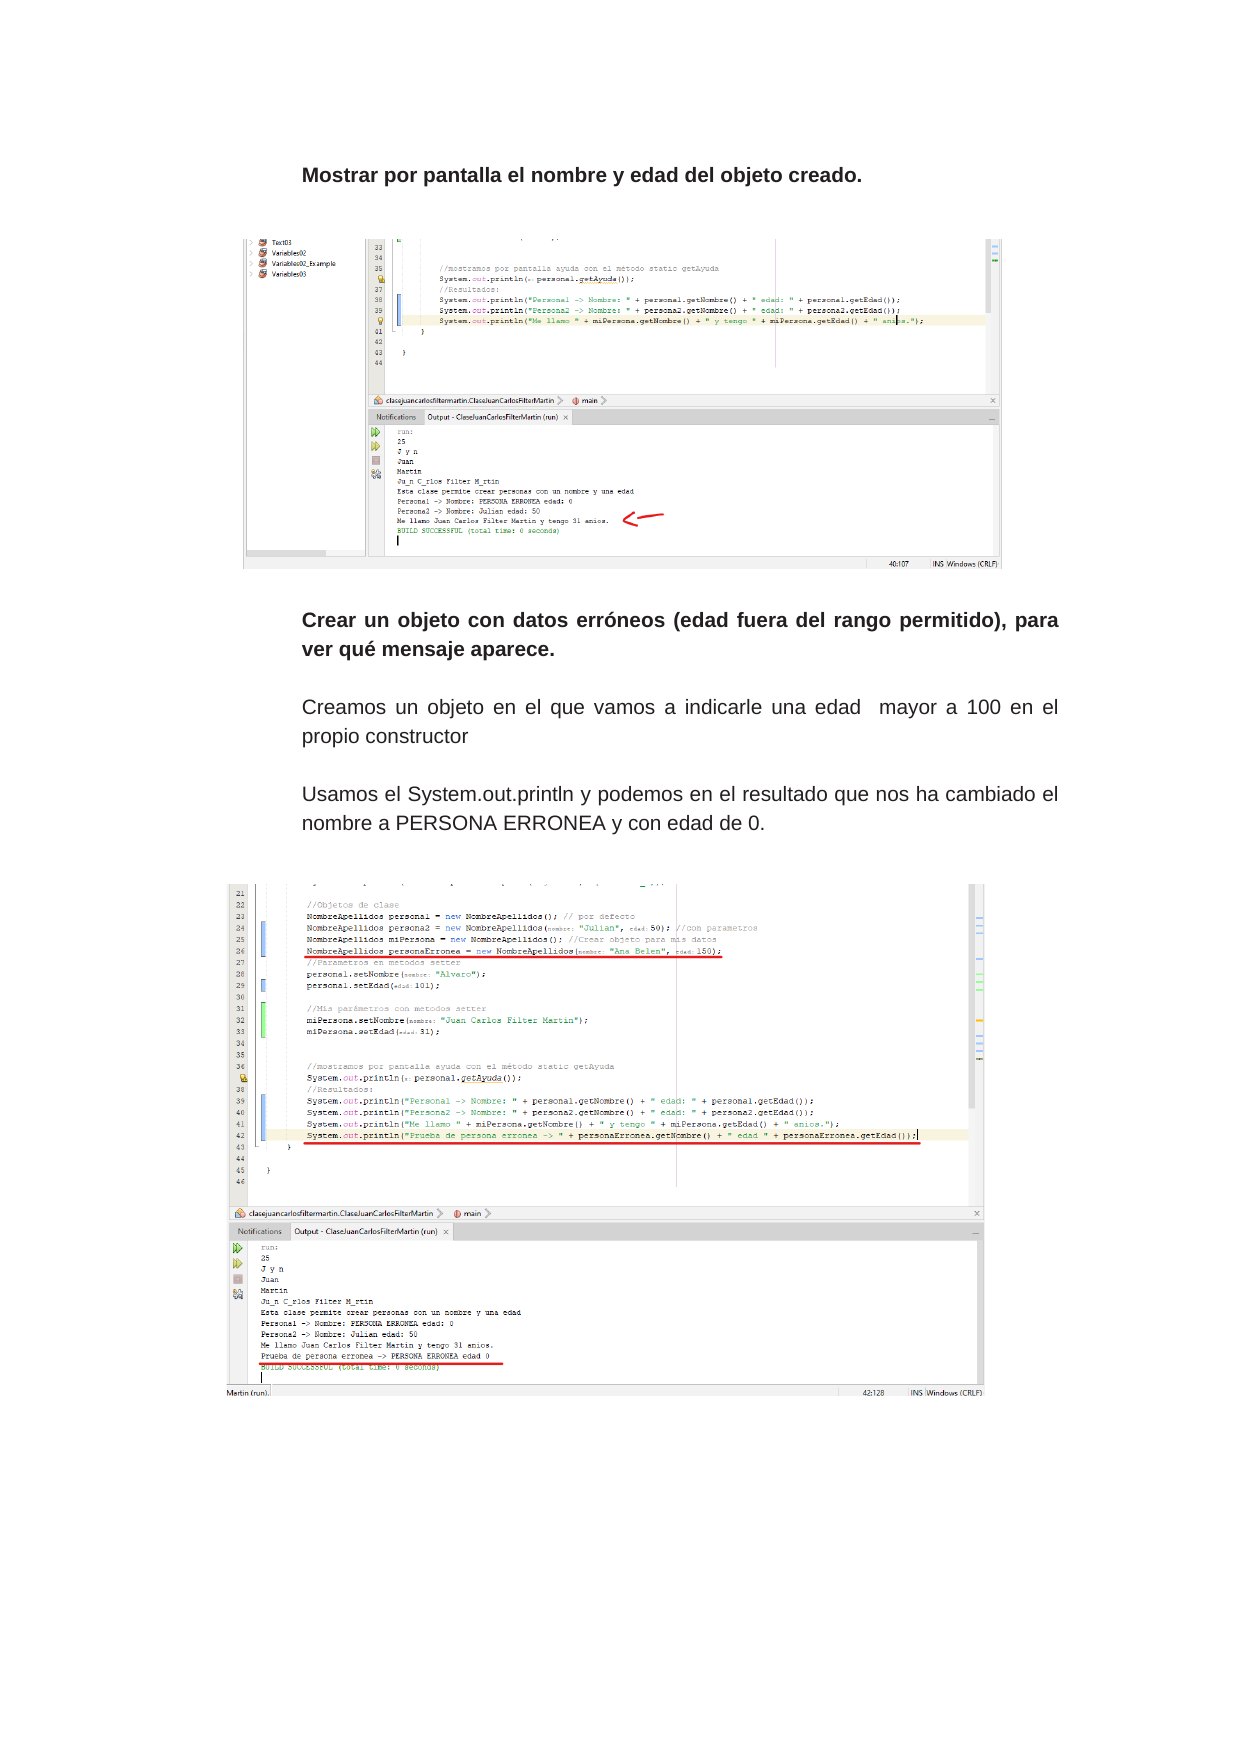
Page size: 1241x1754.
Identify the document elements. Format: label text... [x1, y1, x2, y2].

text Usamos el System.out.println y podemos en el resultado que nos ha cambiado el nombre a PERSONA ERRONEA y con edad de 0. [302, 782, 1060, 834]
picture [243, 239, 1002, 569]
picture [226, 884, 985, 1396]
text Mostrar por pantalla el nombre y edad del objeto creado. [302, 162, 1060, 186]
text Crear un objeto con datos erróneos (edad fuera del rango permitido), para ver qué mensaje aparece. [302, 608, 1060, 661]
text Creamos un objeto en el que vamos a indicarle una edad mayor a 100 en el propio constructor [302, 695, 1060, 748]
